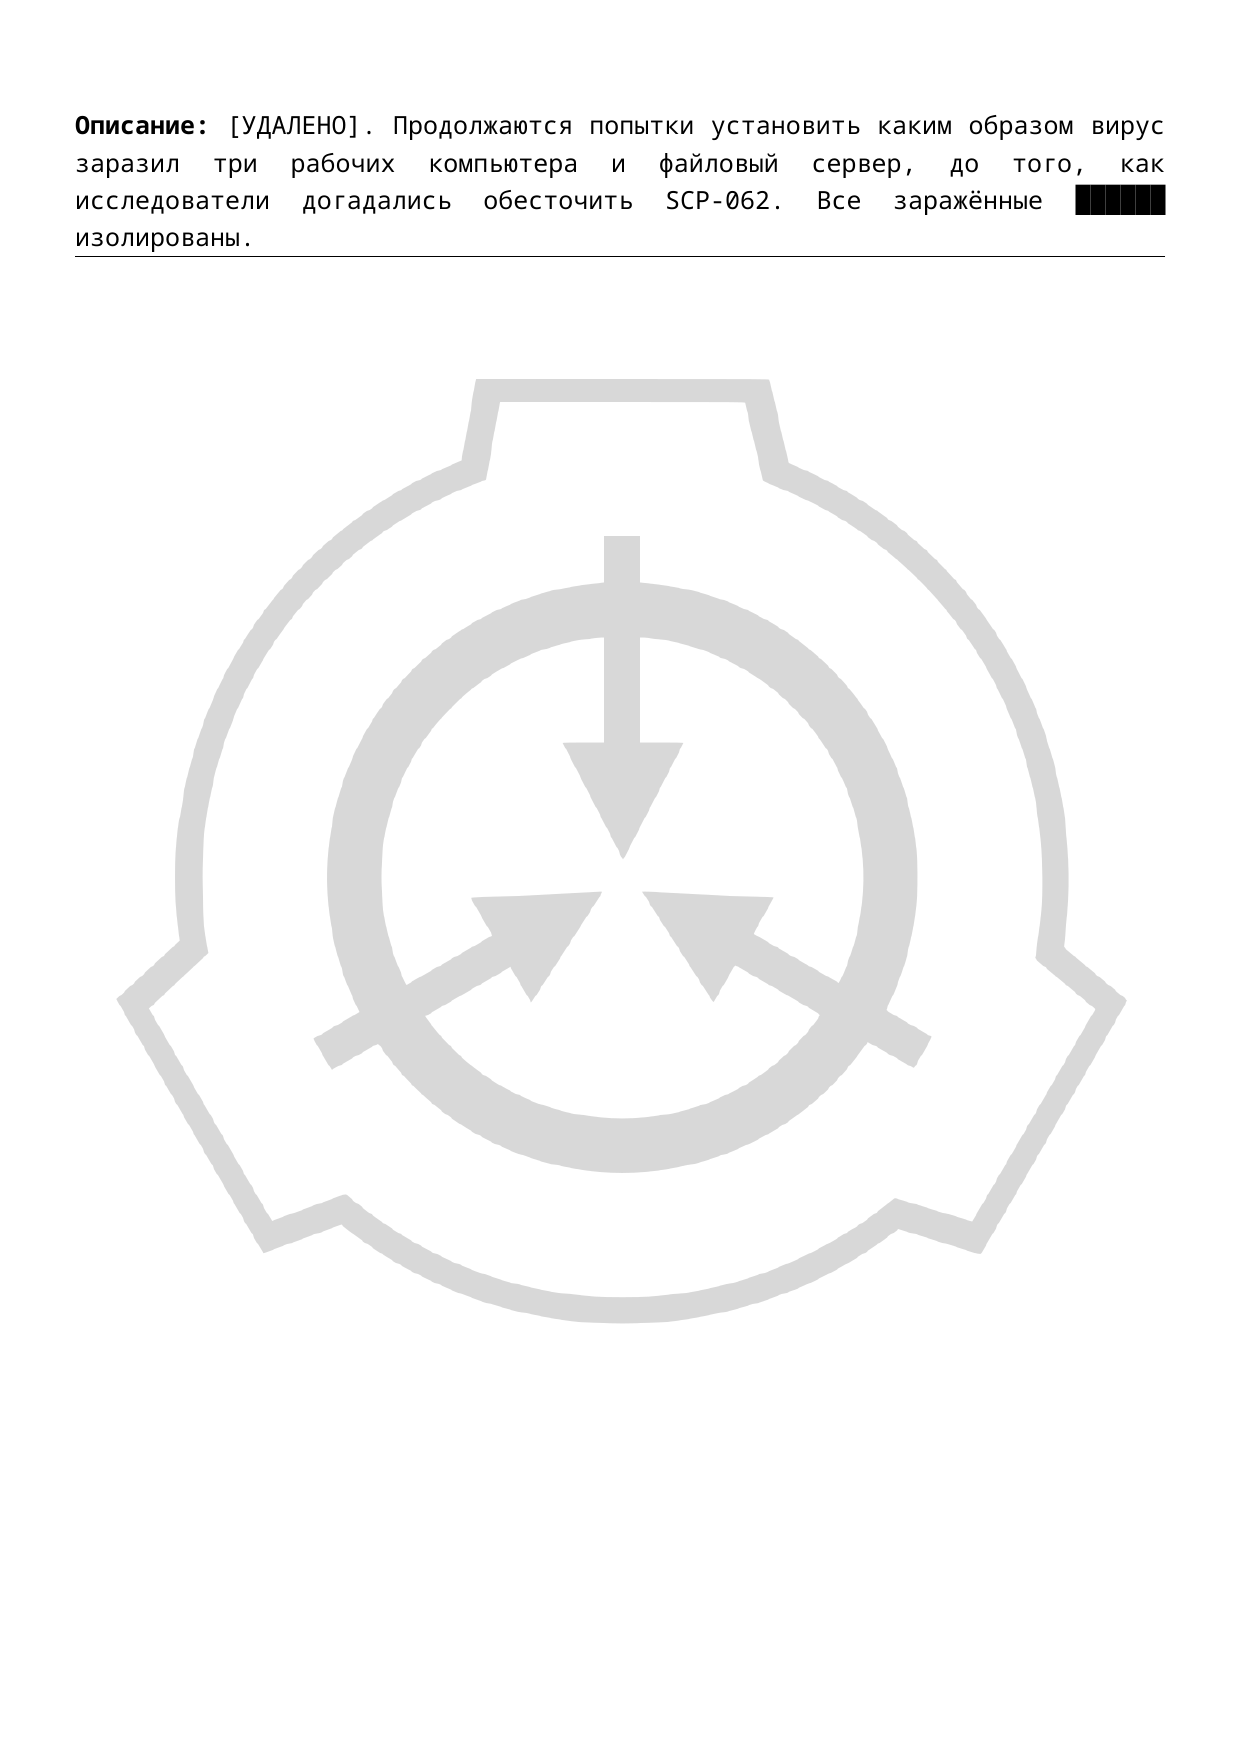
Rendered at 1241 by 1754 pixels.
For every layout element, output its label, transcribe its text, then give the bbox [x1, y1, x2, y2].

text Описание: [УДАЛЕНО]. Продолжаются попытки установить каким образом вирус заразил три рабочих компьютера и файловый сервер, до того, как исследователи догадались обесточить SCP-062. Все заражённые ██████ изолированы. [75, 108, 1165, 256]
